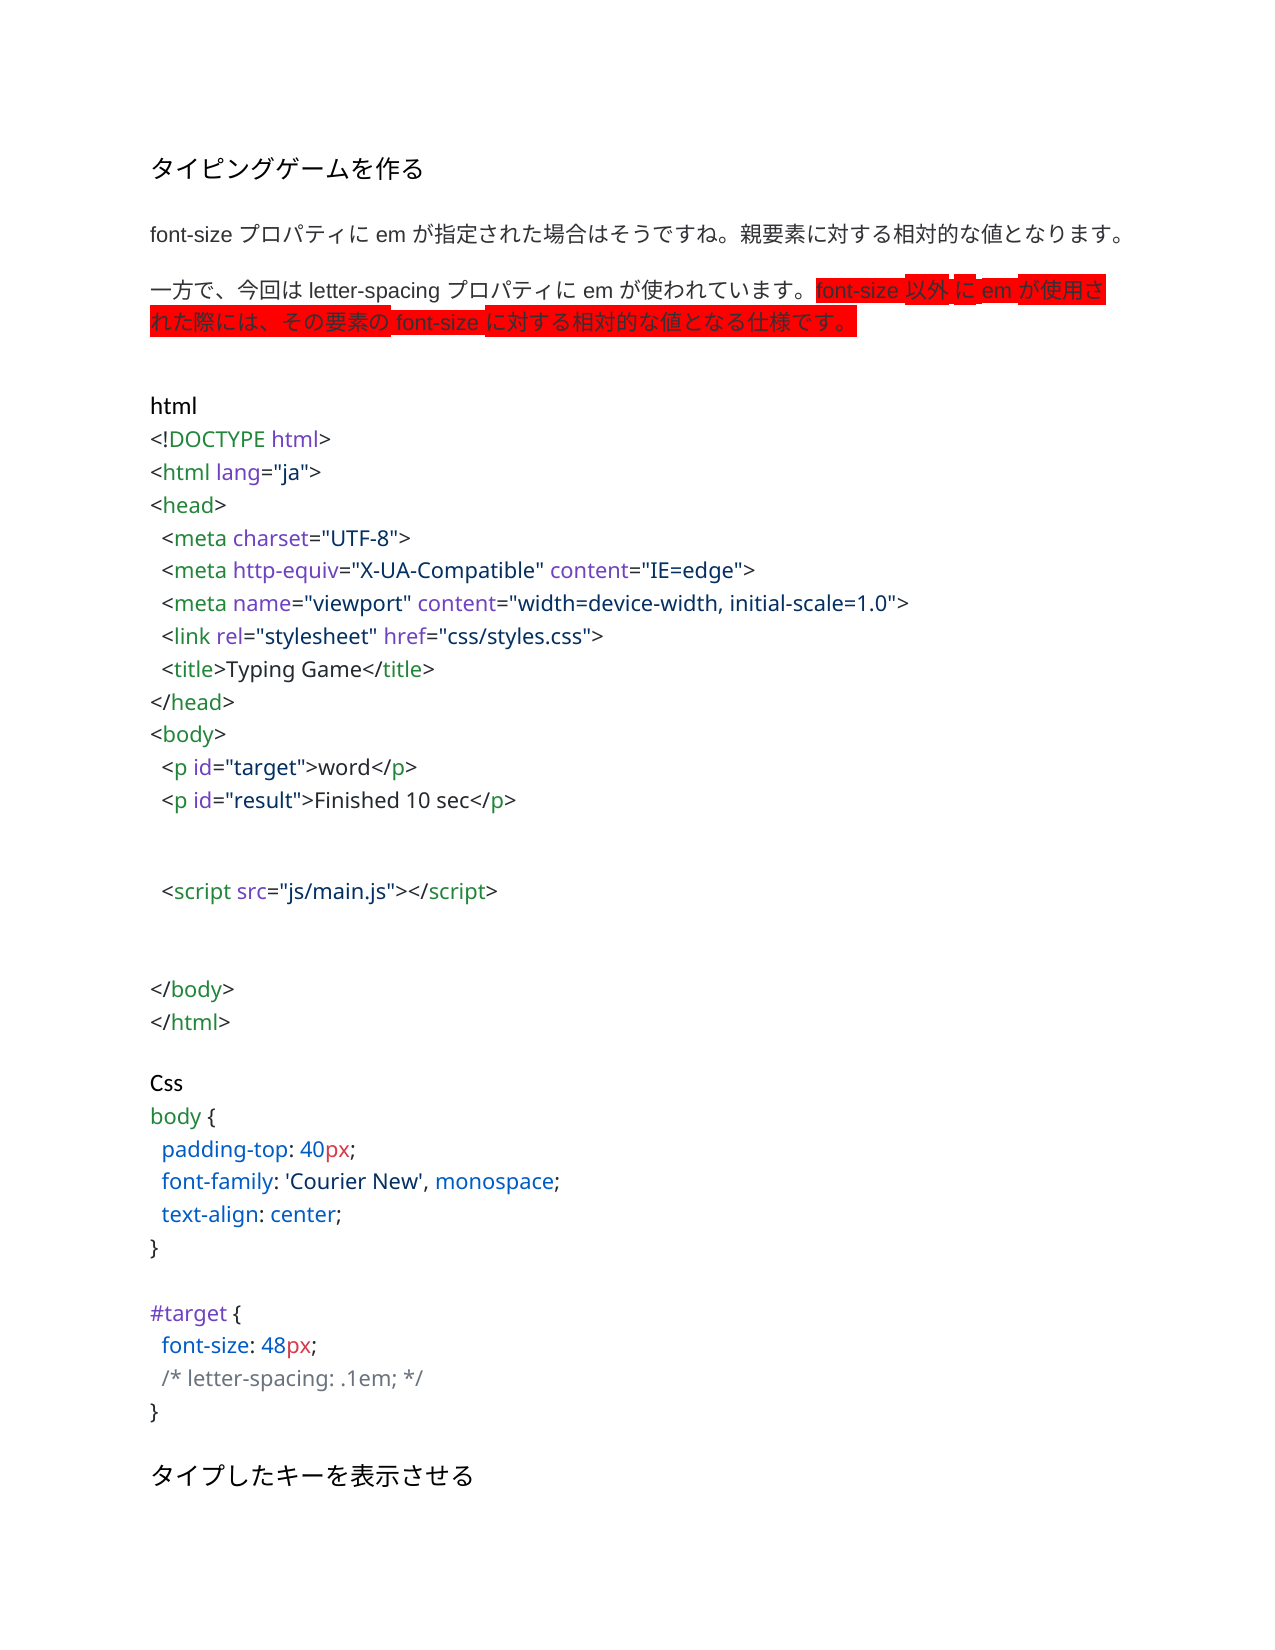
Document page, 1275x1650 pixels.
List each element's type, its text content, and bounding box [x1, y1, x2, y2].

text </html> [150, 1004, 1125, 1037]
text タイプしたキーを表示させる [150, 1456, 1125, 1493]
text } [150, 1393, 1125, 1426]
text text-align: center; [150, 1196, 1125, 1229]
text <body> [150, 716, 1125, 749]
text /* letter-spacing: .1em; */ [150, 1360, 1125, 1393]
text 一方で、今回は letter-spacing プロパティに em が使われています。font-size 以外 に em が使用された際には、その要素の font-size に対する相対的な値となる仕様です。 [150, 273, 1125, 337]
text <link rel="stylesheet" href="css/styles.css"> [150, 618, 1125, 651]
text タイピングゲームを作る [150, 150, 1125, 186]
text font-family: 'Courier New', monospace; [150, 1163, 1125, 1196]
text font-size: 48px; [150, 1327, 1125, 1360]
text <title>Typing Game</title> [150, 651, 1125, 683]
text </head> [150, 683, 1125, 716]
text body { [150, 1098, 1125, 1131]
text <meta http-equiv="X-UA-Compatible" content="IE=edge"> [150, 552, 1125, 585]
text <meta charset="UTF-8"> [150, 519, 1125, 552]
text Css [150, 1067, 1125, 1098]
text <p id="target">word</p> [150, 749, 1125, 782]
text } [150, 1229, 1125, 1262]
text <meta name="viewport" content="width=device-width, initial-scale=1.0"> [150, 585, 1125, 618]
text <script src="js/main.js"></script> [150, 873, 1125, 905]
text #target { [150, 1294, 1125, 1327]
text html [150, 391, 1125, 421]
text font-size プロパティに em が指定された場合はそうですね。親要素に対する相対的な値となります。 [150, 217, 1125, 248]
text <head> [150, 487, 1125, 519]
text padding-top: 40px; [150, 1131, 1125, 1163]
text <!DOCTYPE html> [150, 421, 1125, 454]
text <p id="result">Finished 10 sec</p> [150, 782, 1125, 815]
text </body> [150, 971, 1125, 1004]
text <html lang="ja"> [150, 454, 1125, 487]
